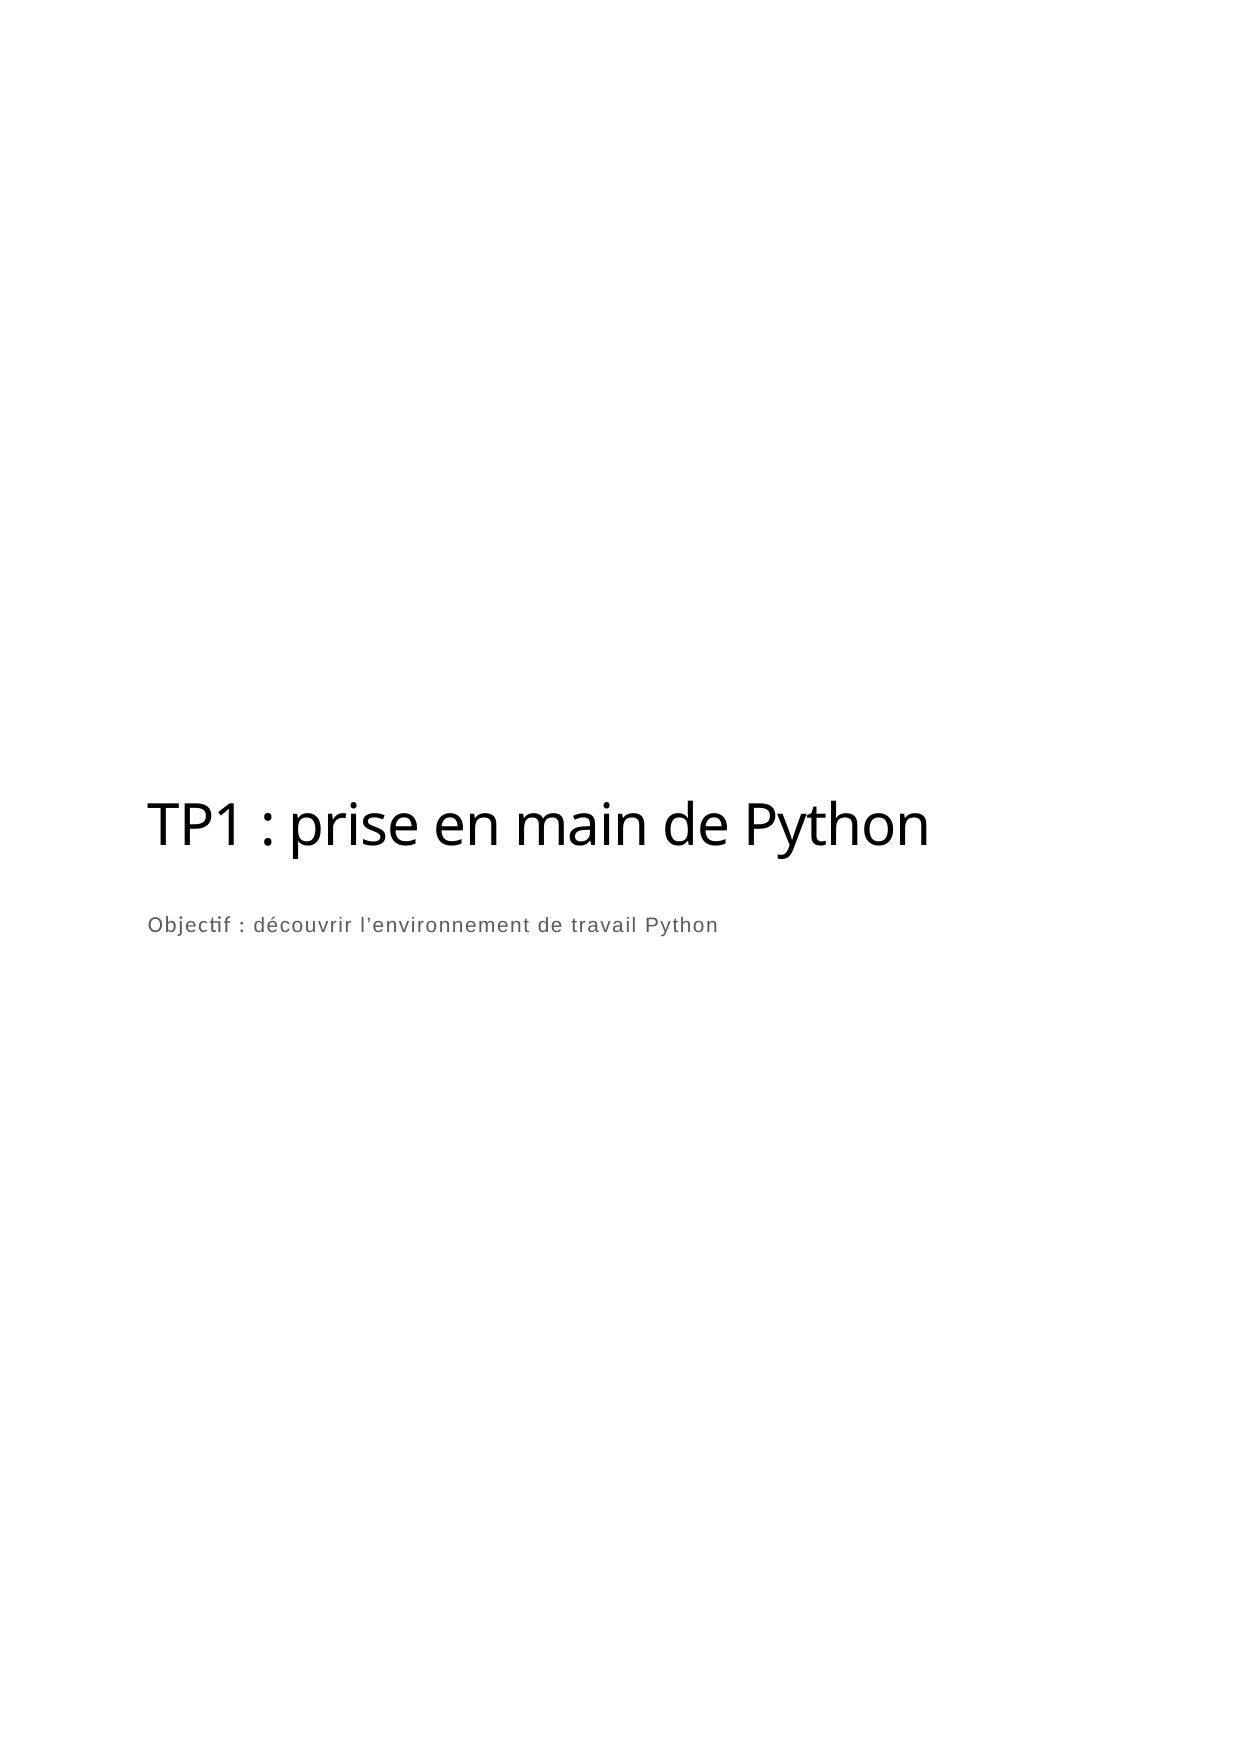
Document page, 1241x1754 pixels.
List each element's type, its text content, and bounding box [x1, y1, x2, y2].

title TP1 : prise en main de Python [148, 783, 1093, 863]
subtitle Objectif : découvrir l’environnement de travail Python [148, 910, 1093, 938]
